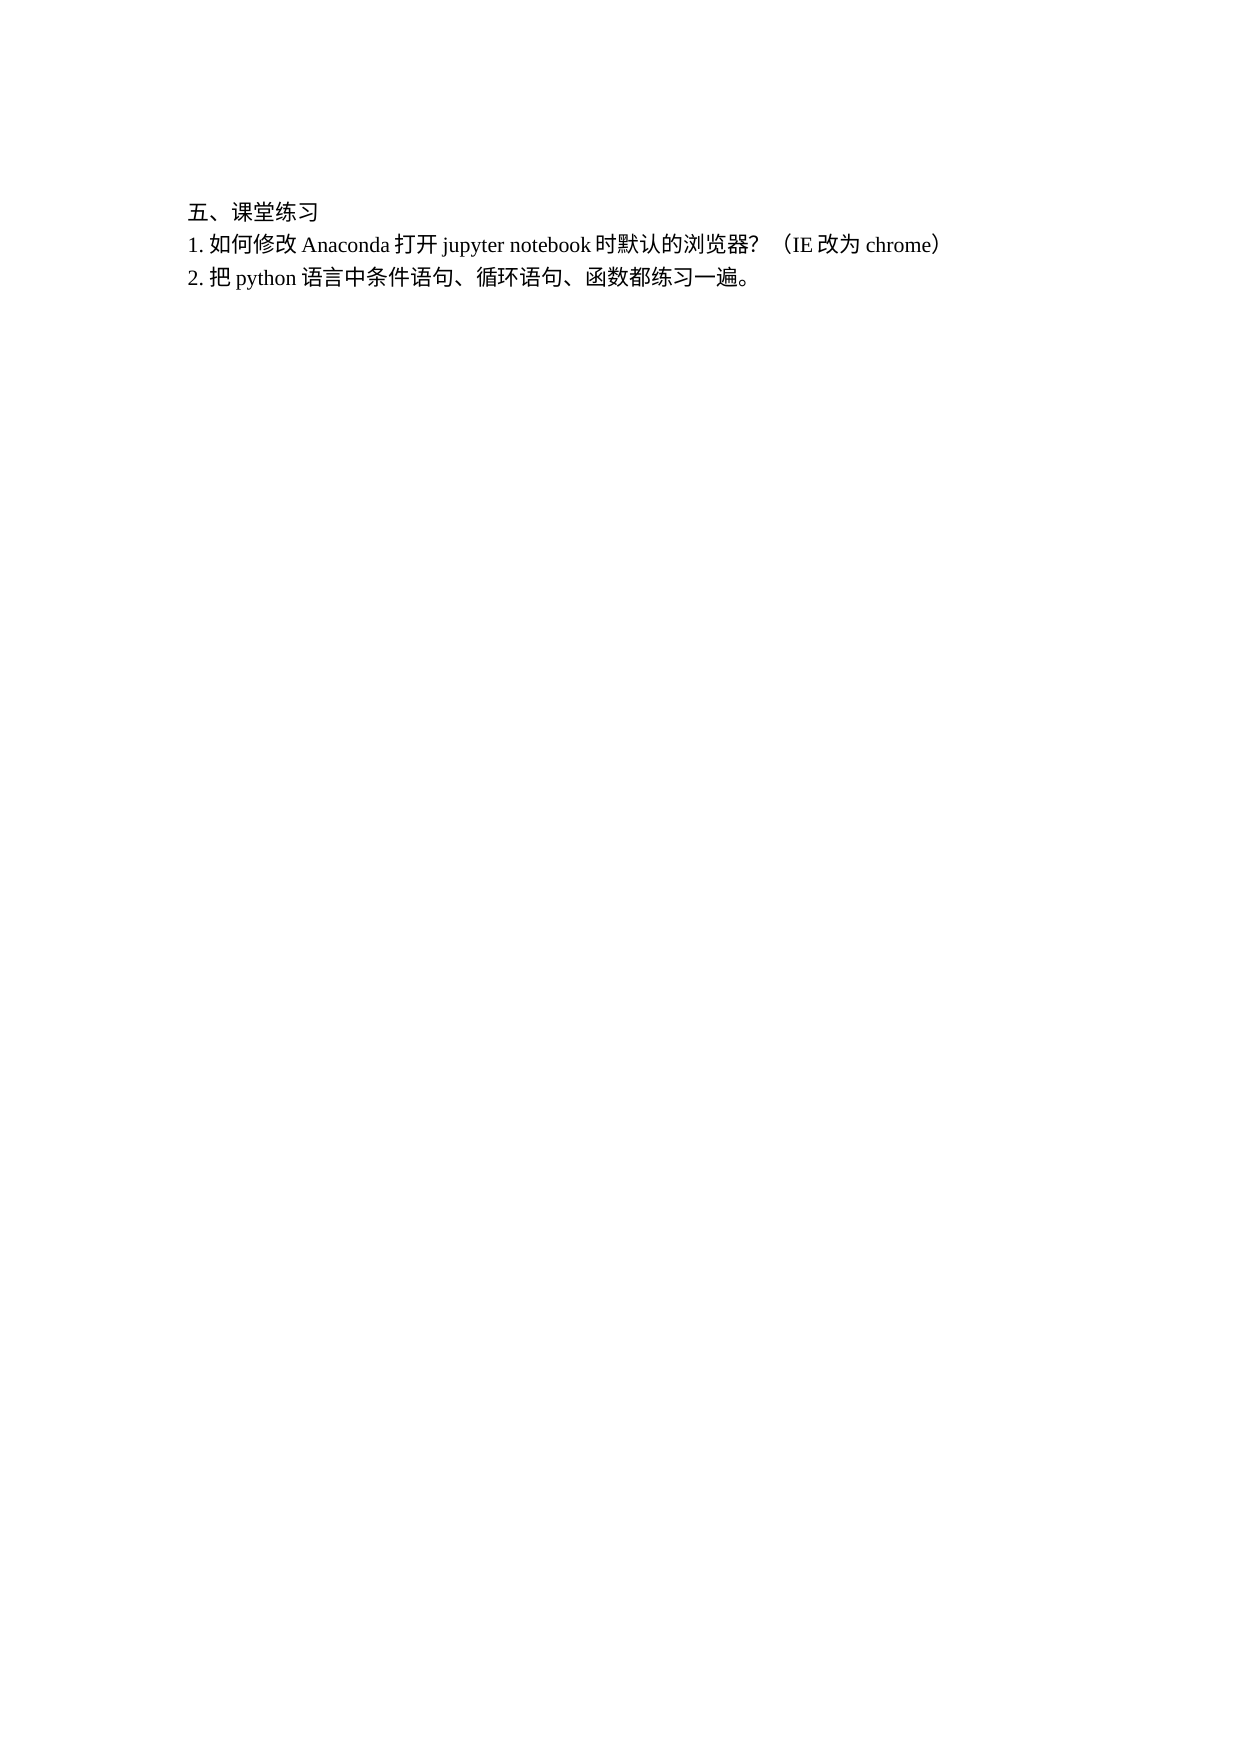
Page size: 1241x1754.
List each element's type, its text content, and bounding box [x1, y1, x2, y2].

text 1. 如何修改Anaconda打开jupyter notebook时默认的浏览器？（IE改为chrome） [187, 227, 1053, 259]
text 2. 把python语言中条件语句、循环语句、函数都练习一遍。 [187, 259, 1053, 292]
text 五、课堂练习 [187, 194, 1053, 227]
